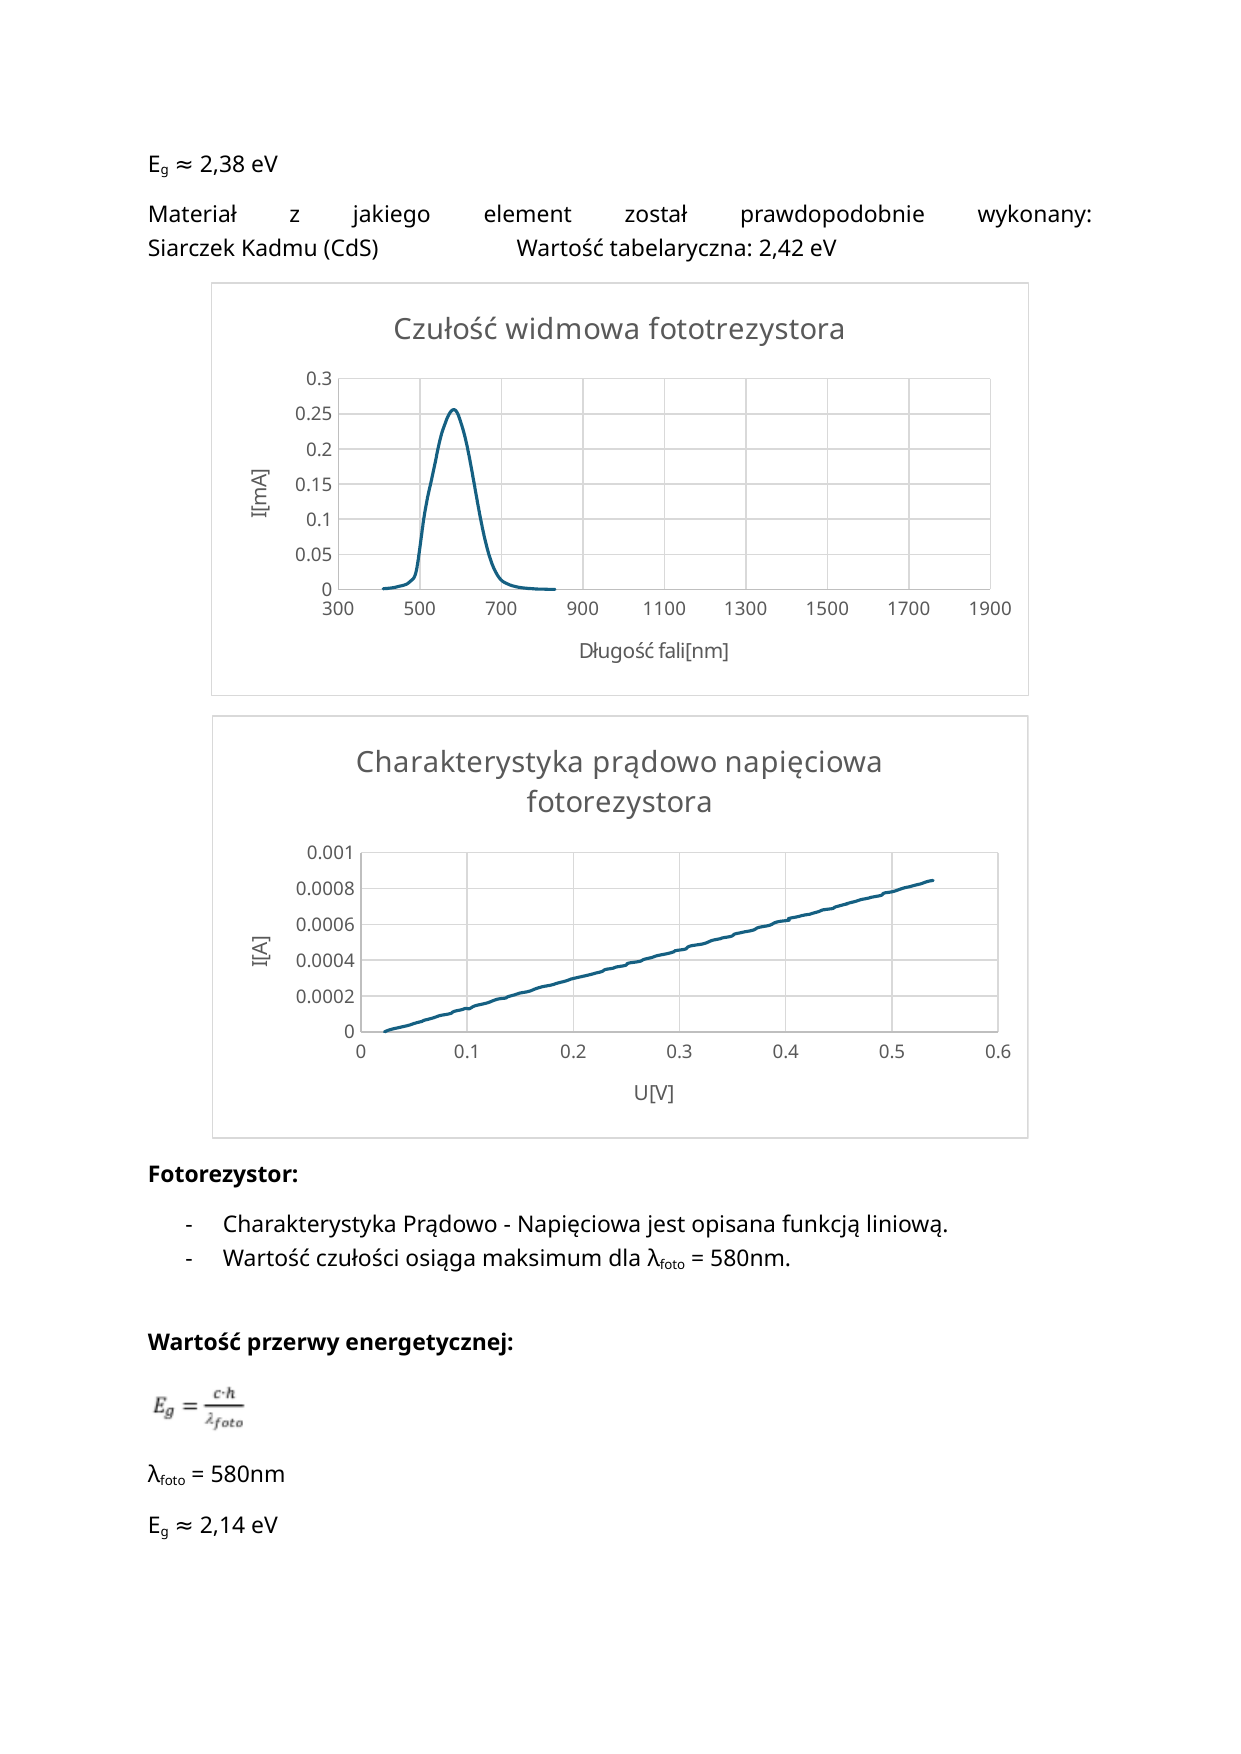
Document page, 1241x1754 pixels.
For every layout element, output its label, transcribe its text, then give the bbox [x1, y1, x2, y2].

text Fotorezystor: [148, 1158, 1093, 1189]
text Wartość przerwy energetycznej: [148, 1326, 1093, 1358]
picture [147, 1376, 254, 1440]
list Wartość czułości osiąga maksimum dla λfoto = 580nm. [185, 1242, 1093, 1273]
text λfoto = 580nm [148, 1458, 1093, 1490]
list Charakterystyka Prądowo - Napięciowa jest opisana funkcją liniową. [185, 1208, 1093, 1240]
text Eg ≈ 2,38 eV [148, 148, 1093, 179]
text Materiał z jakiego element został prawdopodobnie wykonany: Siarczek Kadmu (CdS) Wartość tabelaryczna: 2,42 eV [148, 198, 1093, 263]
text Eg ≈ 2,14 eV [148, 1509, 1093, 1540]
